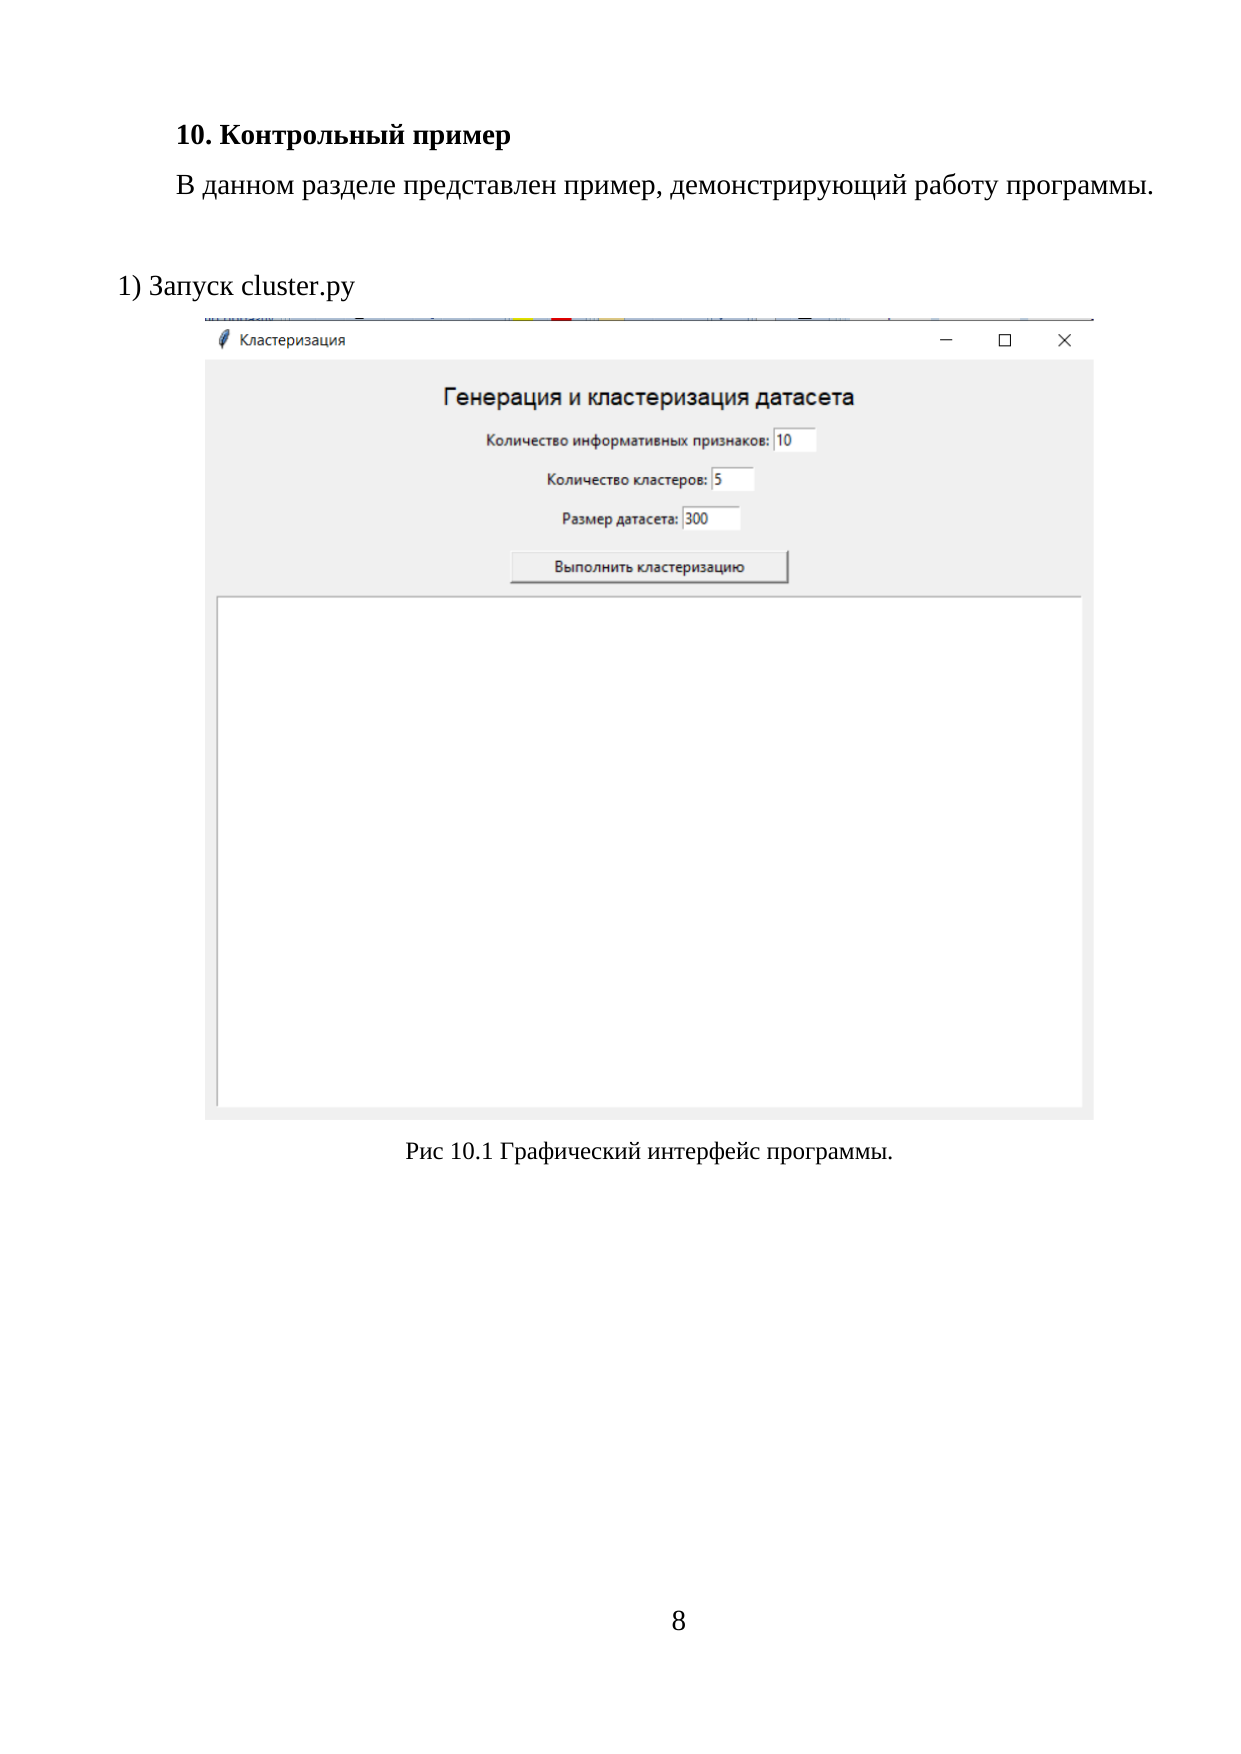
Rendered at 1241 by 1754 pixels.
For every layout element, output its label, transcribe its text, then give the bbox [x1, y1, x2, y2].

text Рис 10.1 Графический интерфейс программы. [117, 1136, 1182, 1165]
picture [205, 318, 1094, 1120]
text В данном разделе представлен пример, демонстрирующий работу программы. [117, 167, 1182, 201]
text 1) Запуск cluster.py [117, 268, 1182, 301]
subtitle Контрольный пример [117, 117, 1182, 151]
